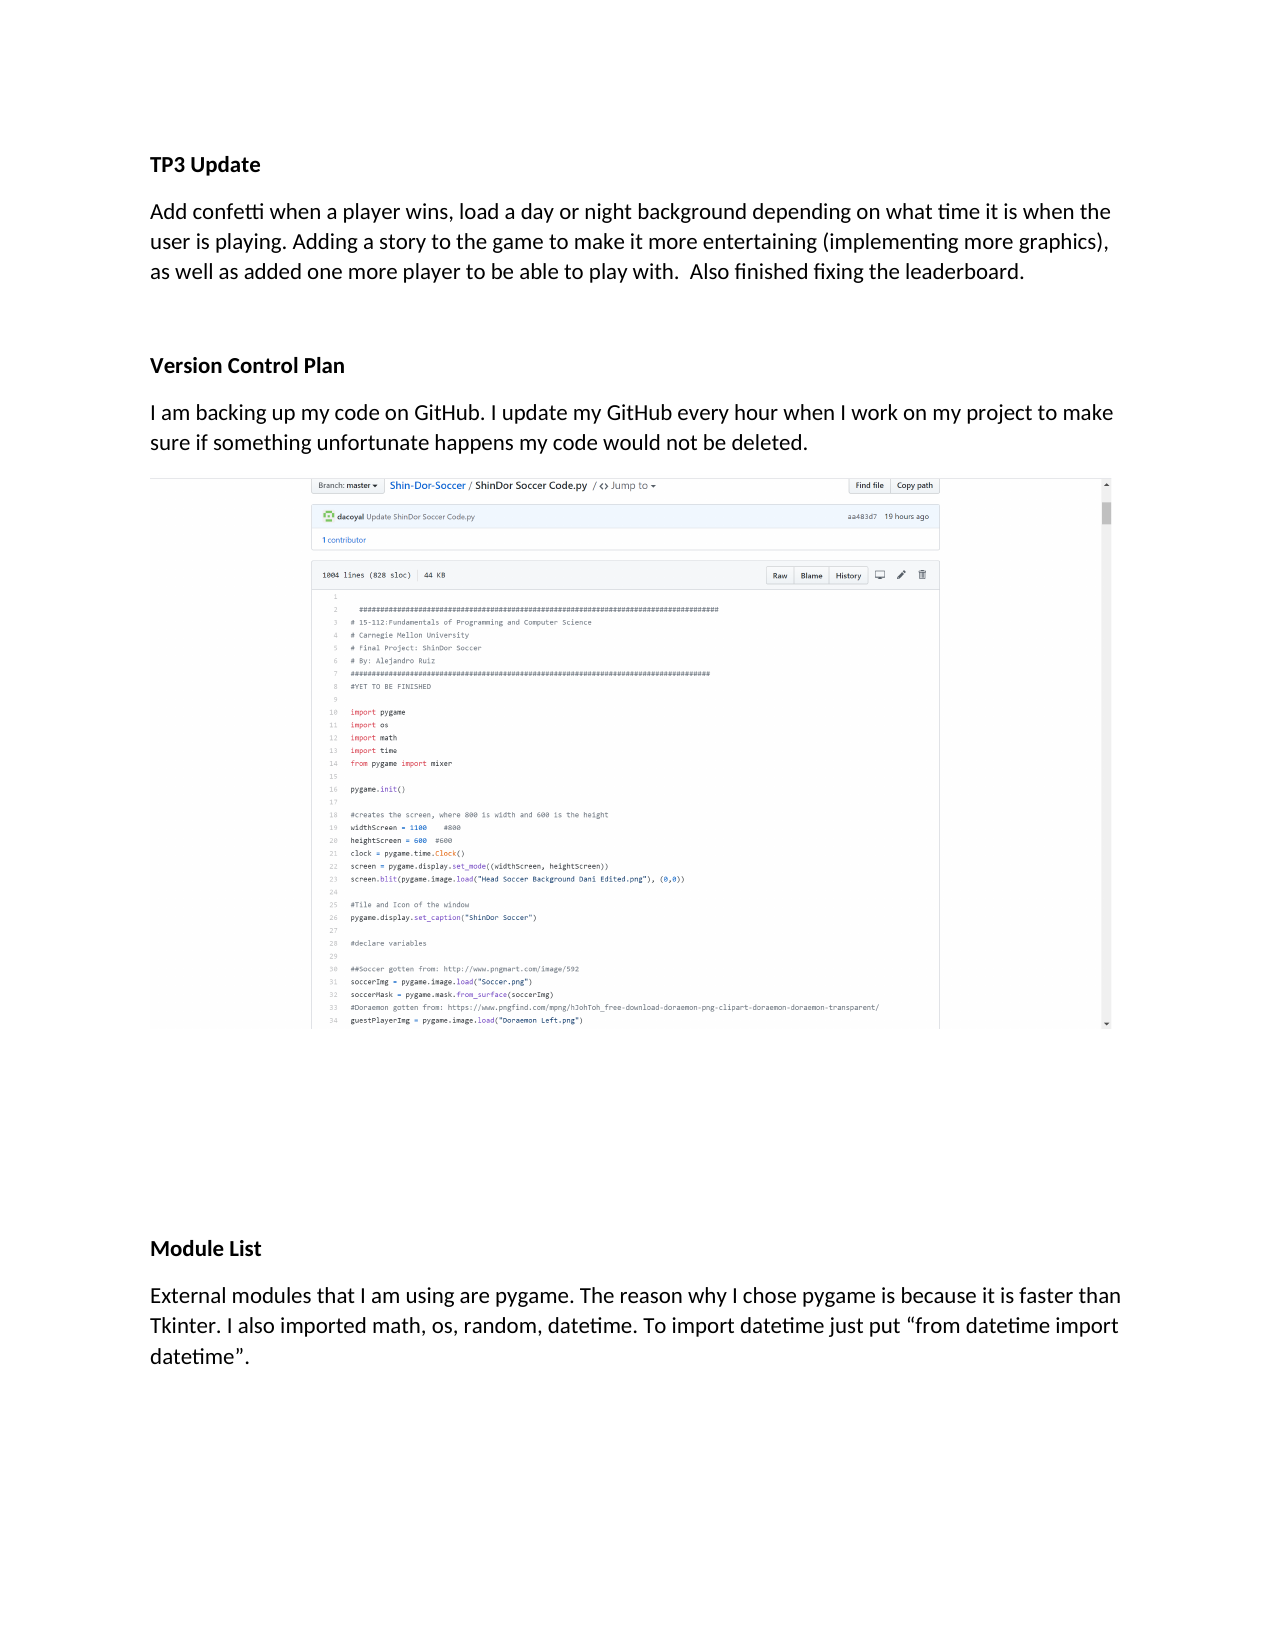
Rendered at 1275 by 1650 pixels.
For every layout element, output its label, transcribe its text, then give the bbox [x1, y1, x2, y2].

text Add confetti when a player wins, load a day or night background depending on what time it is when the user is playing. Adding a story to the game to make it more entertaining (implementing more graphics), as well as added one more player to be able to play with. Also finished fixing the leaderboard. [150, 197, 1125, 285]
text Version Control Plan [150, 351, 1125, 379]
text TP3 Update [150, 150, 1125, 178]
text Module List [150, 1234, 1125, 1262]
text External modules that I am using are pygame. The reason why I chose pygame is because it is faster than Tkinter. I also imported math, os, random, datetime. To import datetime just put “from datetime import datetime”. [150, 1281, 1125, 1370]
picture [150, 475, 1112, 1029]
text I am backing up my code on GitHub. I update my GitHub every hour when I work on my project to make sure if something unfortunate happens my code would not be deleted. [150, 398, 1125, 456]
